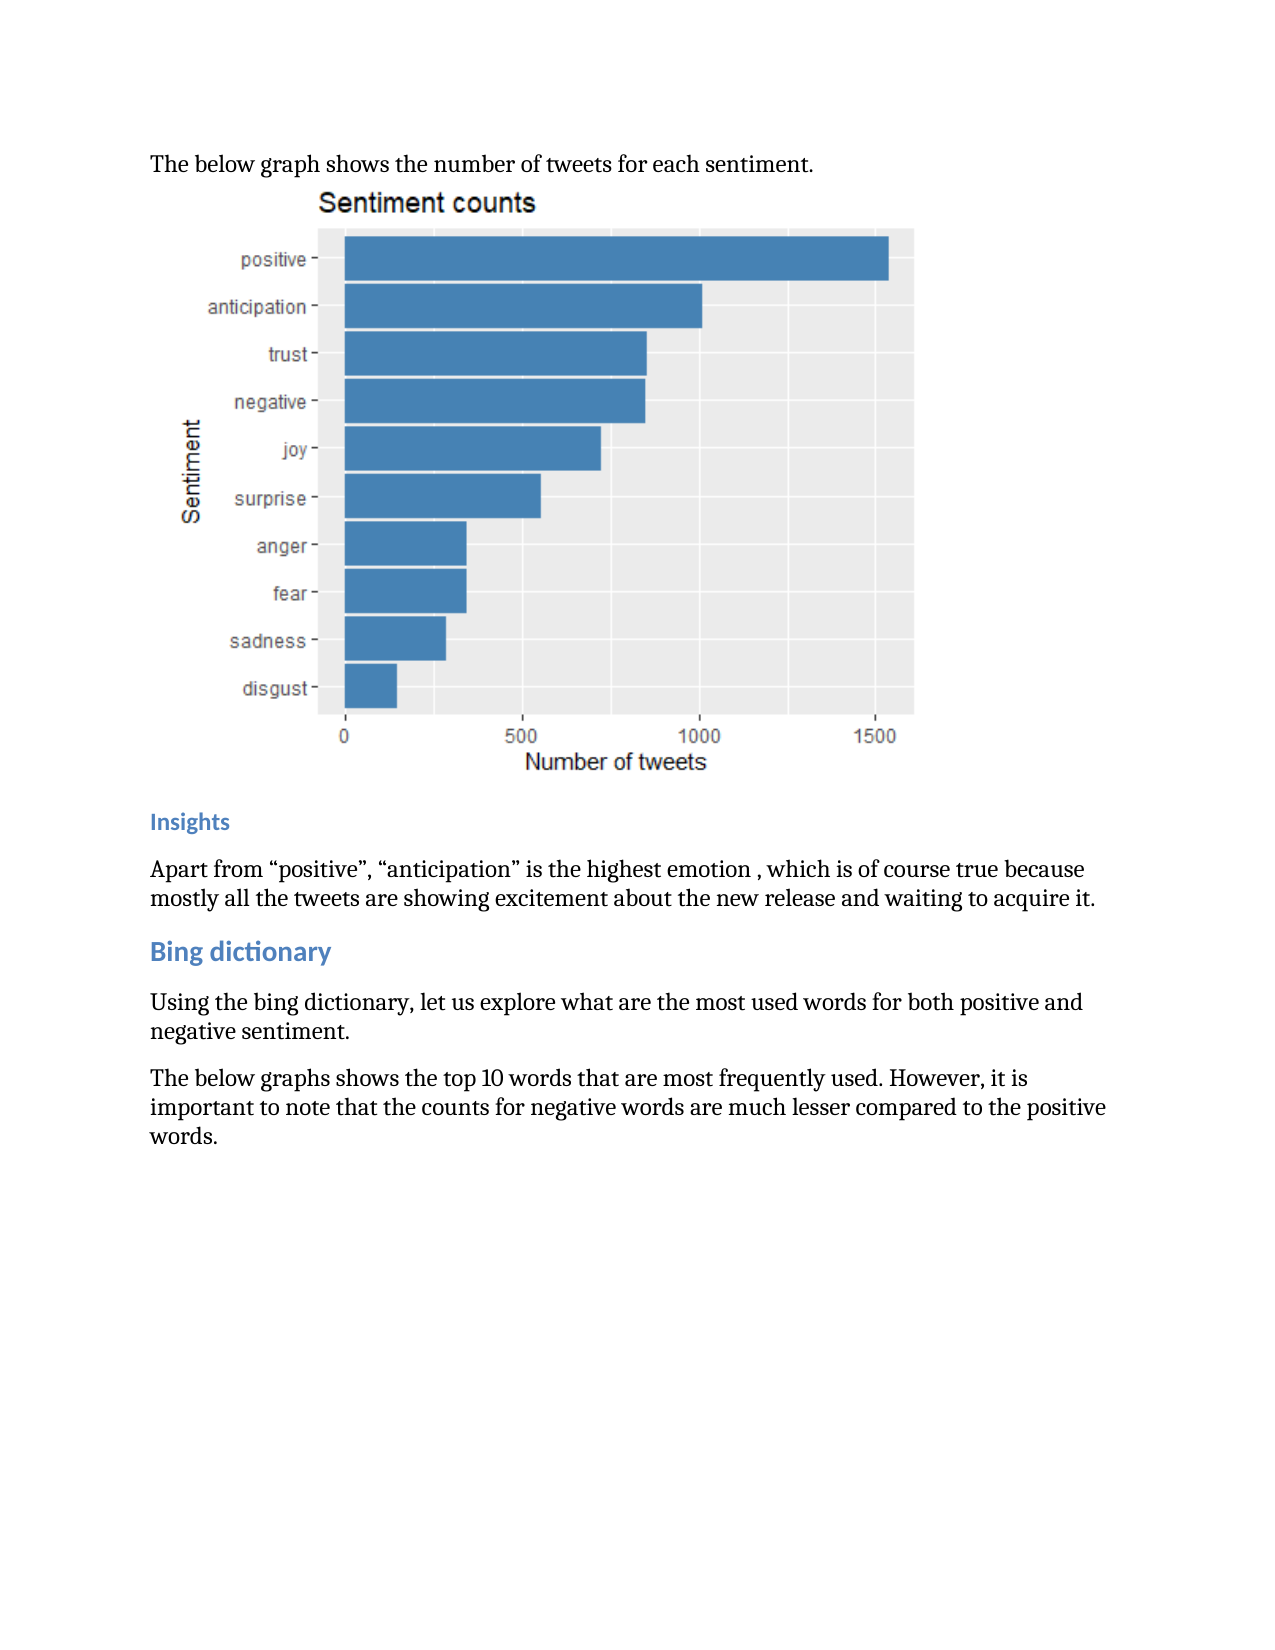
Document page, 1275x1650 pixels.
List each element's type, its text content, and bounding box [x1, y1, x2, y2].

subtitle Bing dictionary [150, 933, 1125, 969]
text Apart from “positive”, “anticipation” is the highest emotion , which is of course true because mostly all the tweets are showing excitement about the new release and waiting to acquire it. [150, 855, 1125, 913]
text The below graphs shows the top 10 words that are most frequently used. However, it is important to note that the counts for negative words are much lesser compared to the positive words. [150, 1064, 1125, 1150]
subtitle Insights [150, 806, 1125, 836]
text Using the bing dictionary, let us explore what are the most used words for both positive and negative sentiment. [150, 988, 1125, 1045]
picture [168, 178, 927, 786]
